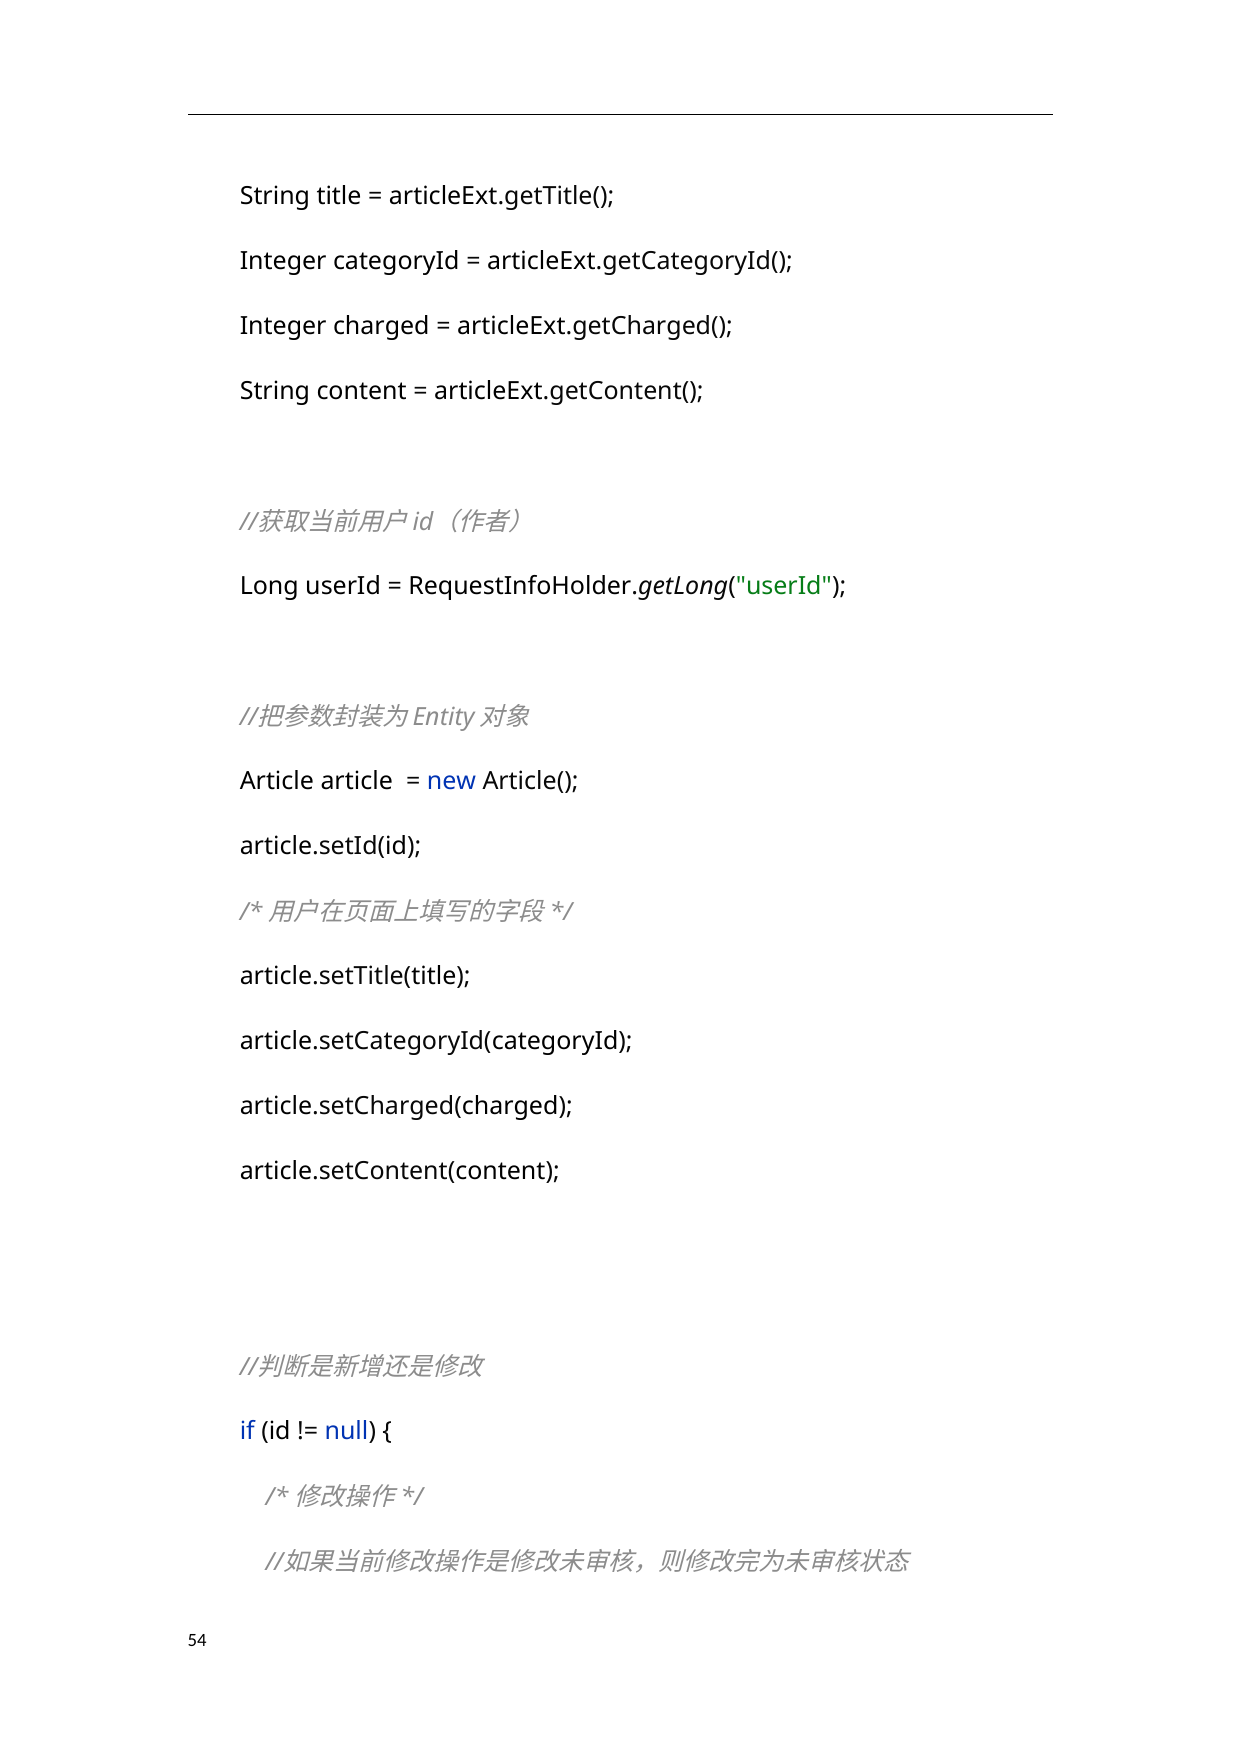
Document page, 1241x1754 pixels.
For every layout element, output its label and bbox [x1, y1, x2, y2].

text [187, 162, 1053, 1592]
